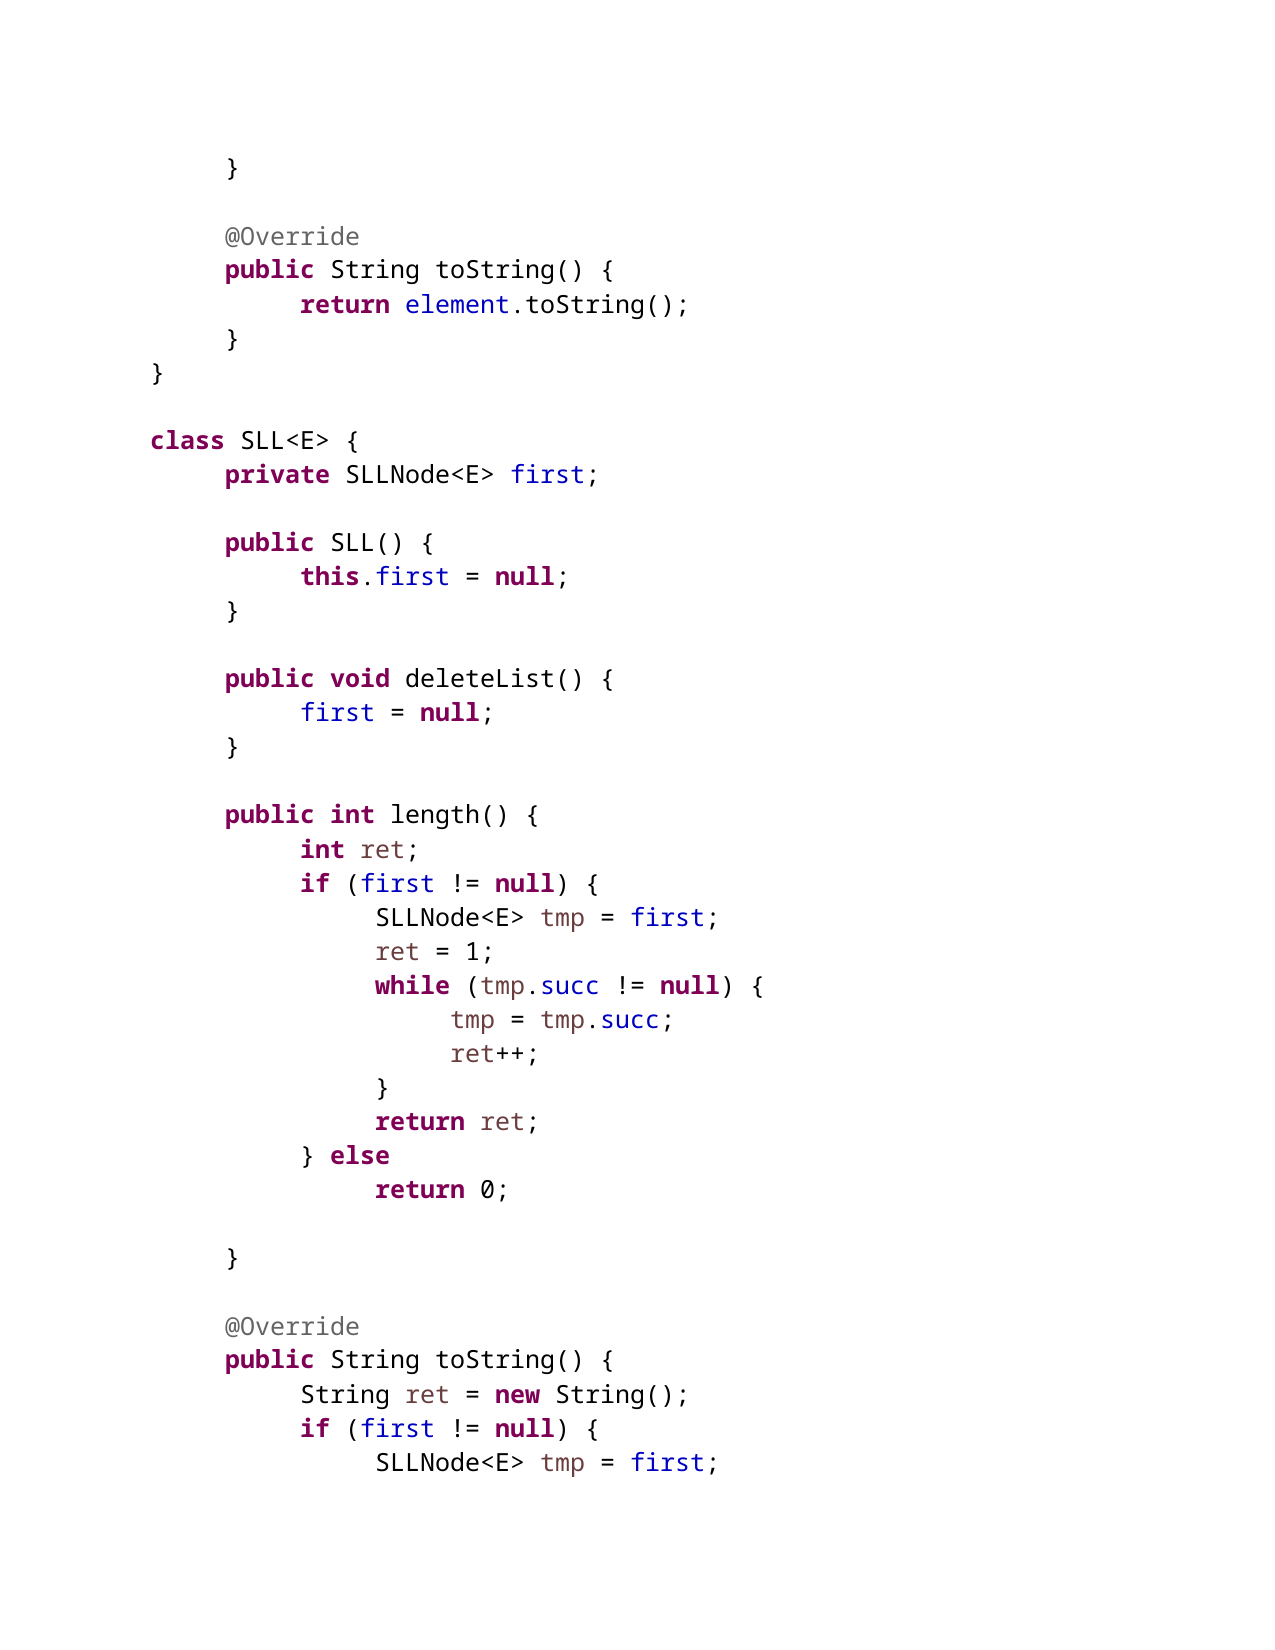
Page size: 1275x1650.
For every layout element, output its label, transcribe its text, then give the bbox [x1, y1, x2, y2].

text public String toString() { [150, 1342, 1125, 1376]
text if (first != null) { [150, 1410, 1125, 1444]
text return ret; [150, 1104, 1125, 1138]
text ret = 1; [150, 933, 1125, 967]
text } [150, 320, 1125, 354]
text first = null; [150, 695, 1125, 729]
text return element.toString(); [150, 286, 1125, 320]
text } else [150, 1138, 1125, 1172]
text int ret; [150, 831, 1125, 865]
text String ret = new String(); [150, 1376, 1125, 1410]
text } [150, 354, 1125, 388]
text public SLL() { [150, 525, 1125, 559]
text } [150, 1240, 1125, 1274]
text @Override [150, 1308, 1125, 1342]
text } [150, 150, 1125, 184]
text } [150, 593, 1125, 627]
text class SLL<E> { [150, 422, 1125, 457]
text while (tmp.succ != null) { [150, 967, 1125, 1002]
text @Override [150, 218, 1125, 252]
text tmp = tmp.succ; [150, 1002, 1125, 1036]
text if (first != null) { [150, 865, 1125, 899]
text private SLLNode<E> first; [150, 457, 1125, 491]
text this.first = null; [150, 559, 1125, 593]
text } [150, 729, 1125, 763]
text return 0; [150, 1172, 1125, 1206]
text ret++; [150, 1036, 1125, 1070]
text public int length() { [150, 797, 1125, 831]
text } [150, 1070, 1125, 1104]
text SLLNode<E> tmp = first; [150, 1444, 1125, 1478]
text SLLNode<E> tmp = first; [150, 899, 1125, 933]
text public String toString() { [150, 252, 1125, 286]
text public void deleteList() { [150, 661, 1125, 695]
